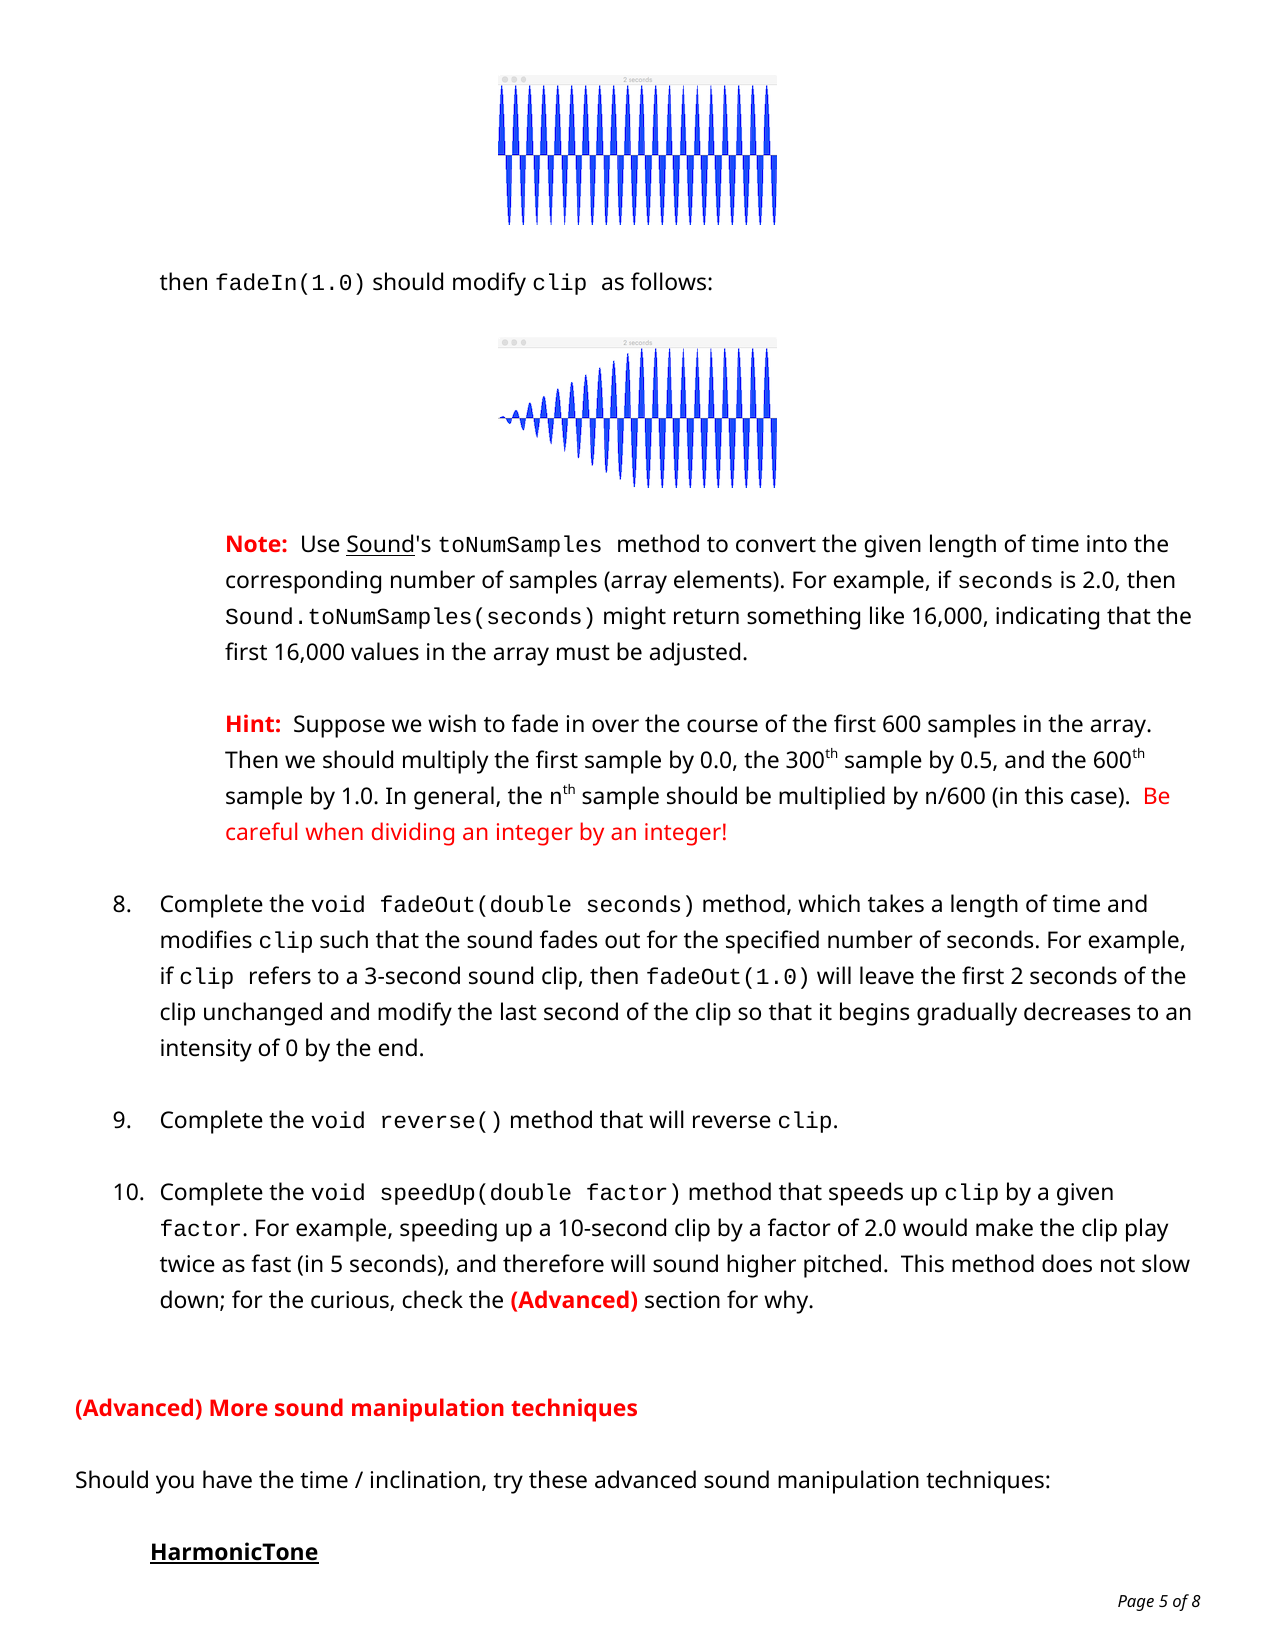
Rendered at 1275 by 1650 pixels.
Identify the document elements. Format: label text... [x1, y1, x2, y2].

text Note: Use Sound's toNumSamples method to convert the given length of time into the corresponding number of samples (array elements). For example, if seconds is 2.0, then Sound.toNumSamples(seconds) might return something like 16,000, indicating that the first 16,000 values in the array must be adjusted. [225, 528, 1200, 668]
list Complete the void fadeOut(double seconds) method, which takes a length of time and modifies clip such that the sound fades out for the specified number of seconds. For example, if clip refers to a 3-second sound clip, then fadeOut(1.0) will leave the first 2 seconds of the clip unchanged and modify the last second of the clip so that it begins gradually decreases to an intensity of 0 by the end. [112, 888, 1200, 1063]
picture [498, 75, 777, 225]
text Should you have the time / inclination, try these advanced sound manipulation techniques: [75, 1464, 1200, 1495]
picture [498, 337, 777, 488]
text (Advanced) More sound manipulation techniques [75, 1392, 1200, 1423]
list Complete the void speedUp(double factor) method that speeds up clip by a given factor. For example, speeding up a 10-second clip by a factor of 2.0 would make the clip play twice as fast (in 5 seconds), and therefore will sound higher pitched. This method does not slow down; for the curious, check the (Advanced) section for why. [112, 1176, 1200, 1315]
list HarmonicTone [150, 1536, 1200, 1567]
list Complete the void reverse() method that will reverse clip. [112, 1104, 1200, 1135]
text then fadeIn(1.0) should modify clip as follows: [159, 266, 1200, 297]
text Hint: Suppose we wish to fade in over the course of the first 600 samples in the array. Then we should multiply the first sample by 0.0, the 300th sample by 0.5, and the 600th sample by 1.0. In general, the nth sample should be multiplied by n/600 (in this case). Be careful when dividing an integer by an integer! [225, 708, 1200, 847]
